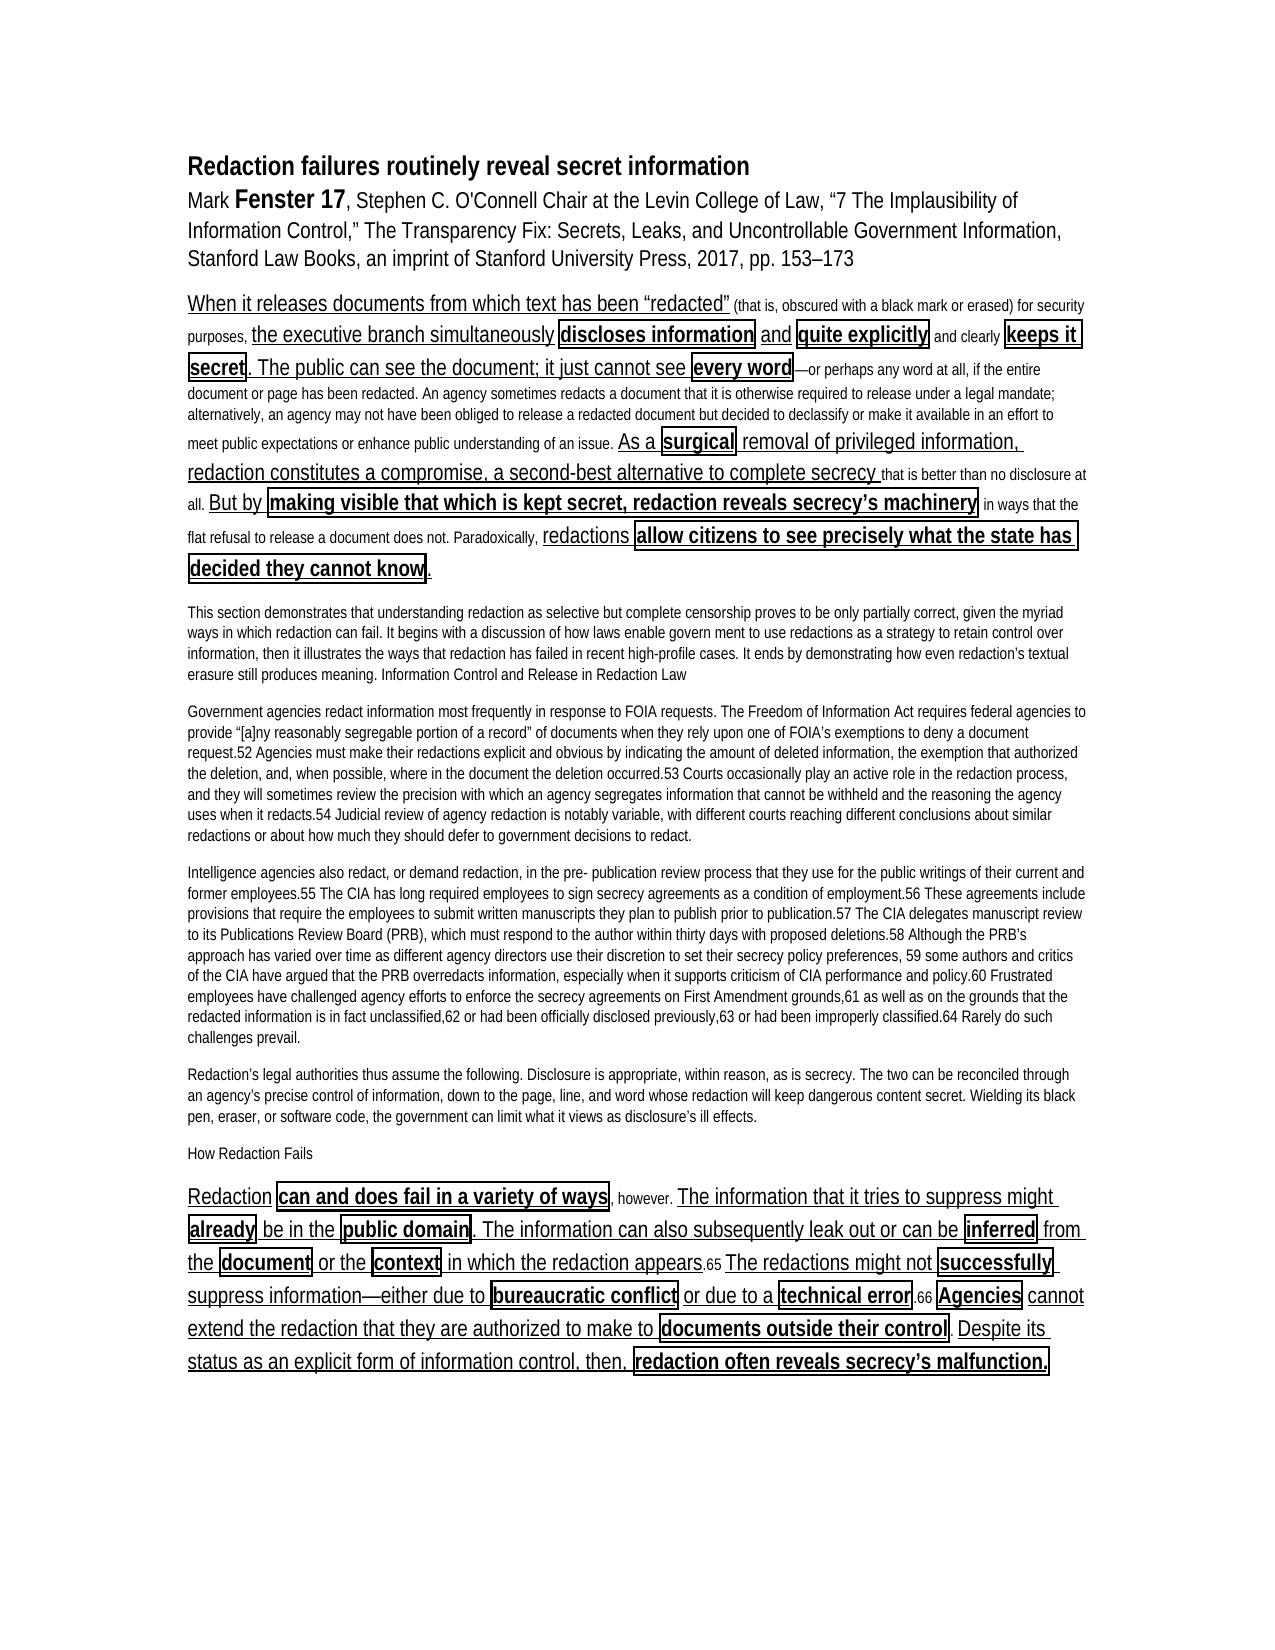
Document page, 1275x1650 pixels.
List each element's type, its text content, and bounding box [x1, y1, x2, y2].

text How Redaction Fails [187, 1144, 1087, 1163]
subtitle Redaction failures routinely reveal secret information [187, 150, 1087, 181]
text Intelligence agencies also redact, or demand redaction, in the pre- publication review process that they use for the public writings of their current and former employees.55 The CIA has long required employees to sign secrecy agreements as a condition of employment.56 These agreements include provisions that require the employees to submit written manuscripts they plan to publish prior to publication.57 The CIA delegates manuscript review to its Publications Review Board (PRB), which must respond to the author within thirty days with proposed deletions.58 Although the PRB’s approach has varied over time as different agency directors use their discretion to set their secrecy policy preferences, 59 some authors and critics of the CIA have argued that the PRB overredacts information, especially when it supports criticism of CIA performance and policy.60 Frustrated employees have challenged agency efforts to enforce the secrecy agreements on First Amendment grounds,61 as well as on the grounds that the redacted information is in fact unclassified,62 or had been officially disclosed previously,63 or had been improperly classified.64 Rarely do such challenges prevail. [187, 863, 1087, 1047]
text Government agencies redact information most frequently in response to FOIA requests. The Freedom of Information Act requires federal agencies to provide “[a]ny reasonably segregable portion of a record” of documents when they rely upon one of FOIA’s exemptions to deny a document request.52 Agencies must make their redactions explicit and obvious by indicating the amount of deleted information, the exemption that authorized the deletion, and, when possible, where in the document the deletion occurred.53 Courts occasionally play an active role in the redaction process, and they will sometimes review the precision with which an agency segregates information that cannot be withheld and the reasoning the agency uses when it redacts.54 Judicial review of agency redaction is notably variable, with different courts reaching different conclusions about similar redactions or about how much they should defer to government decisions to redact. [187, 702, 1087, 845]
text Redaction can and does fail in a variety of ways, however. The information that it tries to suppress might already be in the public domain. The information can also subsequently leak out or can be inferred from the document or the context in which the redaction appears.65 The redactions might not successfully suppress information—either due to bureaucratic conflict or due to a technical error.66 Agencies cannot extend the redaction that they are authorized to make to documents outside their control. Despite its status as an explicit form of information control, then, redaction often reveals secrecy’s malfunction. [187, 1181, 1087, 1376]
text This section demonstrates that understanding redaction as selective but complete censorship proves to be only partially correct, given the myriad ways in which redaction can fail. It begins with a discussion of how laws enable govern ment to use redactions as a strategy to retain control over information, then it illustrates the ways that redaction has failed in recent high-profile cases. It ends by demonstrating how even redaction’s textual erasure still produces meaning. Information Control and Release in Redaction Law [187, 603, 1087, 684]
text When it releases documents from which text has been “redacted” (that is, obscured with a black mark or erased) for security purposes, the executive branch simultaneously discloses information and quite explicitly and clearly keeps it secret. The public can see the document; it just cannot see every word—or perhaps any word at all, if the entire document or page has been redacted. An agency sometimes redacts a document that it is otherwise required to release under a legal mandate; alternatively, an agency may not have been obliged to release a redacted document but decided to declassify or make it available in an effort to meet public expectations or enhance public understanding of an issue. As a surgical removal of privileged information, redaction constitutes a compromise, a second-best alternative to complete secrecy that is better than no disclosure at all. But by making visible that which is kept secret, redaction reveals secrecy’s machinery in ways that the flat refusal to release a document does not. Paradoxically, redactions allow citizens to see precisely what the state has decided they cannot know. [187, 290, 1087, 584]
text Mark Fenster 17, Stephen C. O'Connell Chair at the Levin College of Law, “7 The Implausibility of Information Control,” The Transparency Fix: Secrets, Leaks, and Uncontrollable Government Information, Stanford Law Books, an imprint of Stanford University Press, 2017, pp. 153–173 [187, 183, 1087, 271]
text Redaction’s legal authorities thus assume the following. Disclosure is appropriate, within reason, as is secrecy. The two can be reconciled through an agency’s precise control of information, down to the page, line, and word whose redaction will keep dangerous content secret. Wielding its black pen, eraser, or software code, the government can limit what it views as disclosure’s ill effects. [187, 1065, 1087, 1126]
